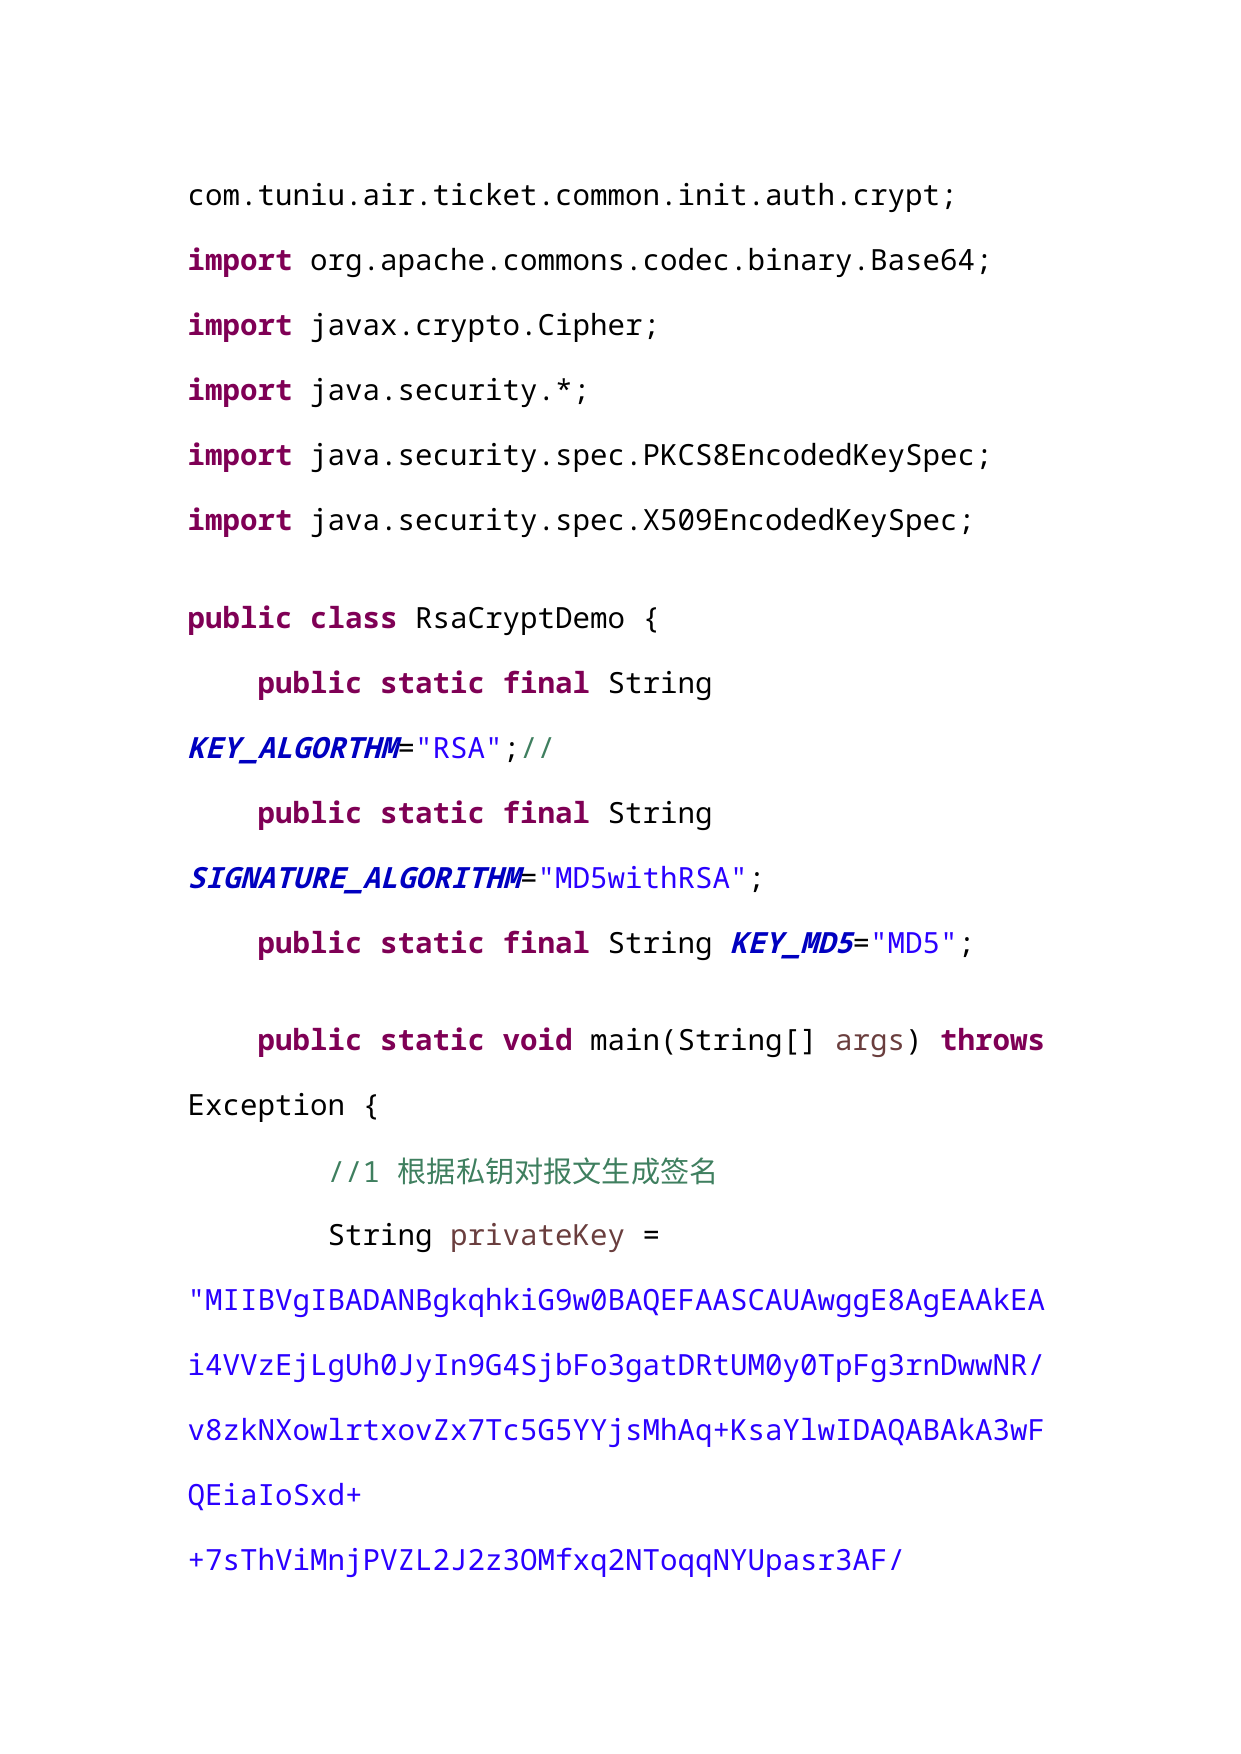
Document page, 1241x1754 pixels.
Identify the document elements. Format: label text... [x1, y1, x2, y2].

text public static final String SIGNATURE_ALGORITHM="MD5withRSA"; [187, 779, 1053, 909]
text public class RsaCryptDemo { [187, 584, 1053, 649]
text import java.security.spec.PKCS8EncodedKeySpec; [187, 422, 1053, 487]
text import javax.crypto.Cipher; [187, 292, 1053, 357]
text //1 根据私钥对报文生成签名 [187, 1137, 1053, 1202]
text import java.security.*; [187, 357, 1053, 422]
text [187, 1202, 1053, 1592]
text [187, 162, 1053, 227]
text import java.security.spec.X509EncodedKeySpec; [187, 487, 1053, 552]
text public static void main(String[] args) throws Exception { [187, 1007, 1053, 1137]
text public static final String KEY_MD5="MD5"; [187, 909, 1053, 974]
text public static final String KEY_ALGORTHM="RSA";// [187, 649, 1053, 779]
text import org.apache.commons.codec.binary.Base64; [187, 227, 1053, 292]
